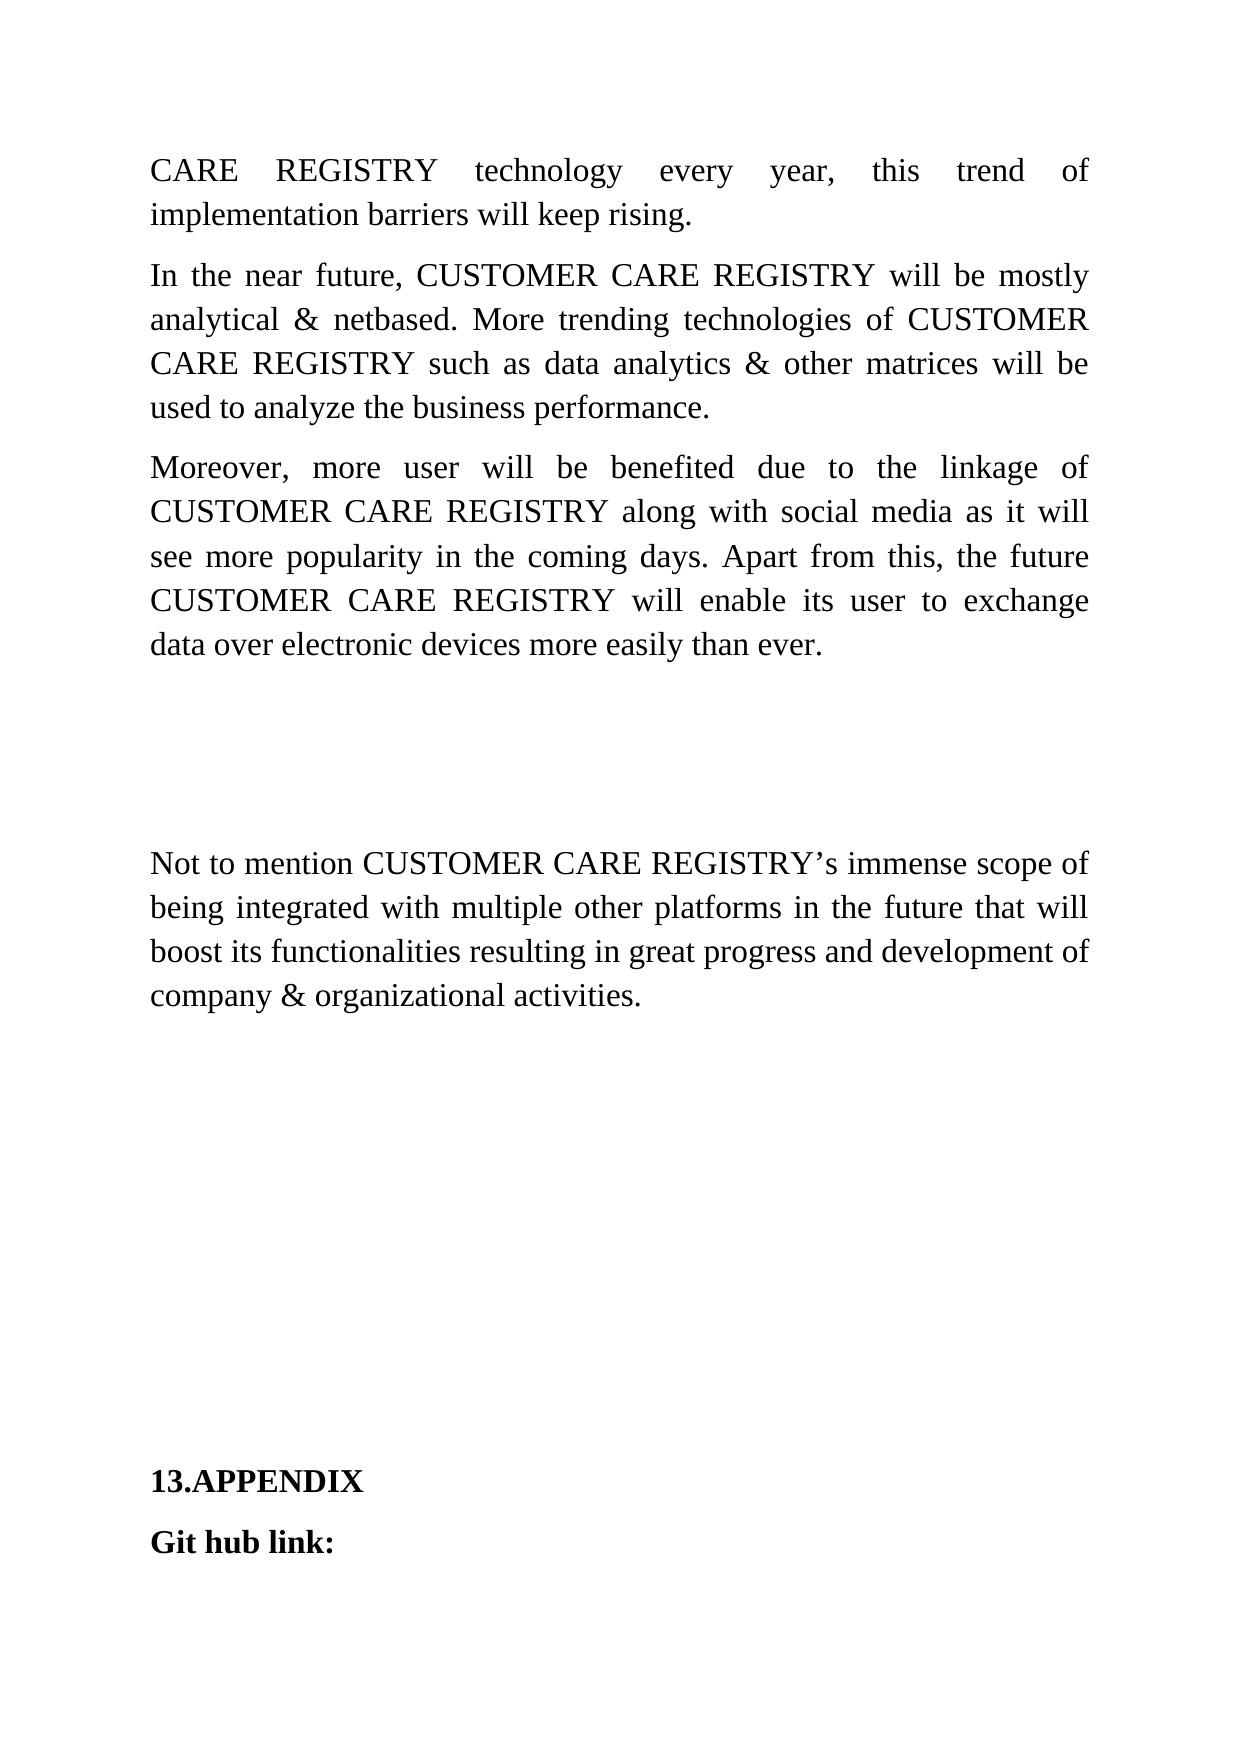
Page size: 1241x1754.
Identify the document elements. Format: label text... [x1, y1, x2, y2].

text In the near future, CUSTOMER CARE REGISTRY will be mostly analytical & netbased. More trending technologies of CUSTOMER CARE REGISTRY such as data analytics & other matrices will be used to analyze the business performance. [150, 255, 1090, 425]
text Git hub link: [150, 1522, 1090, 1560]
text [150, 150, 1090, 232]
text Moreover, more user will be benefited due to the linkage of CUSTOMER CARE REGISTRY along with social media as it will see more popularity in the coming days. Apart from this, the future CUSTOMER CARE REGISTRY will enable its user to exchange data over electronic devices more easily than ever. [150, 448, 1090, 662]
text 13.APPENDIX [150, 1461, 1090, 1499]
text Not to mention CUSTOMER CARE REGISTRY’s immense scope of being integrated with multiple other platforms in the future that will boost its functionalities resulting in great progress and development of company & organizational activities. [150, 843, 1090, 1014]
